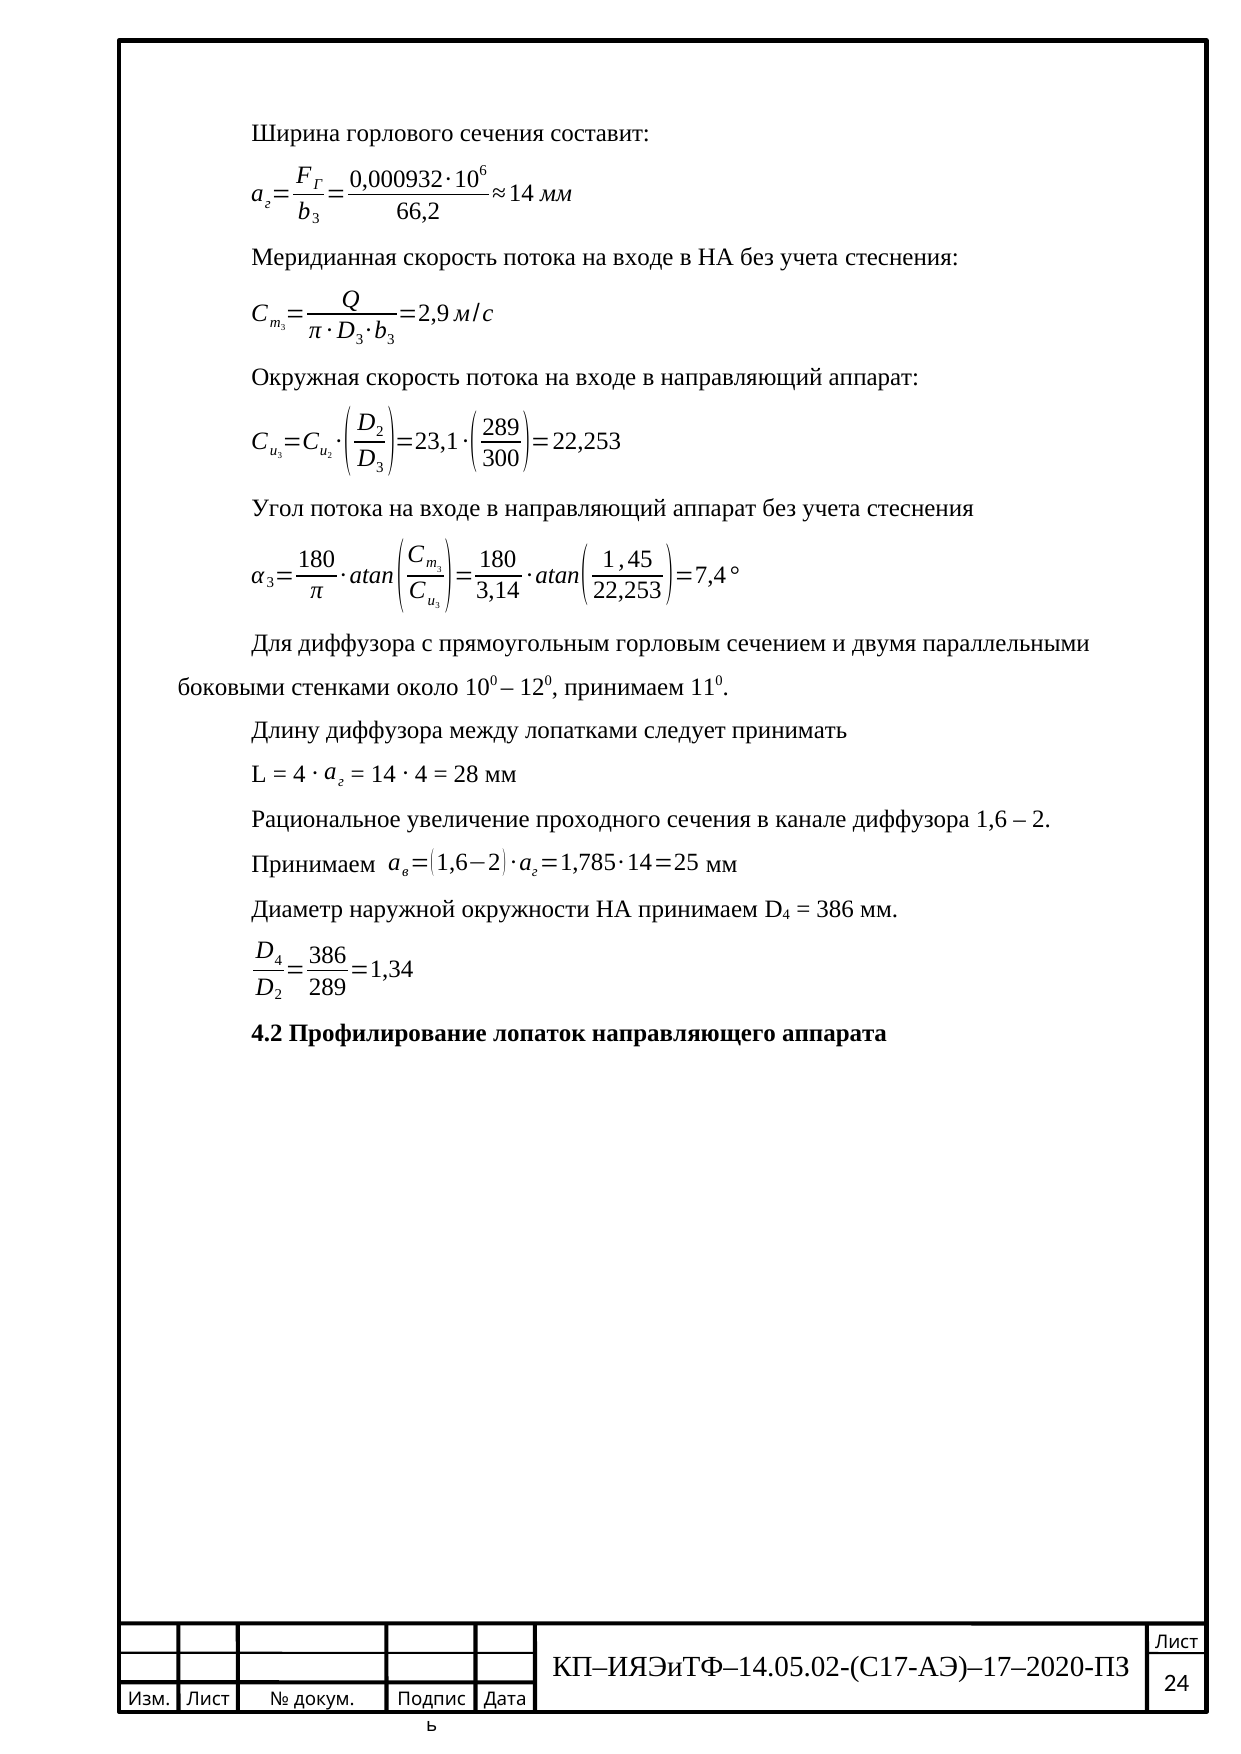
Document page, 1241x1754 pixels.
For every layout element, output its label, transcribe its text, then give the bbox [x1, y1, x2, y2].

text Для диффузора с прямоугольным горловым сечением и двумя параллельными боковыми стенками около 100 – 120, принимаем 110. [177, 628, 1152, 700]
text Рациональное увеличение проходного сечения в канале диффузора 1,6 – 2. [177, 804, 1152, 832]
text Угол потока на входе в направляющий аппарат без учета стеснения [177, 493, 1152, 522]
text Ширина горлового сечения составит: [177, 118, 1152, 147]
text Окружная скорость потока на входе в направляющий аппарат: [177, 362, 1152, 391]
text L = 4 = 14 4 = 28 мм [177, 758, 1152, 789]
text Меридианная скорость потока на входе в НА без учета cтеснения: [177, 242, 1152, 271]
text Длину диффузора между лопатками следует принимать [177, 715, 1152, 743]
text 4.2 Профилирование лопаток направляющего аппарата [177, 1018, 1152, 1047]
text Принимаем мм [177, 847, 1152, 879]
text Диаметр наружной окружности НА принимаем D4 = 386 мм. [177, 894, 1152, 923]
